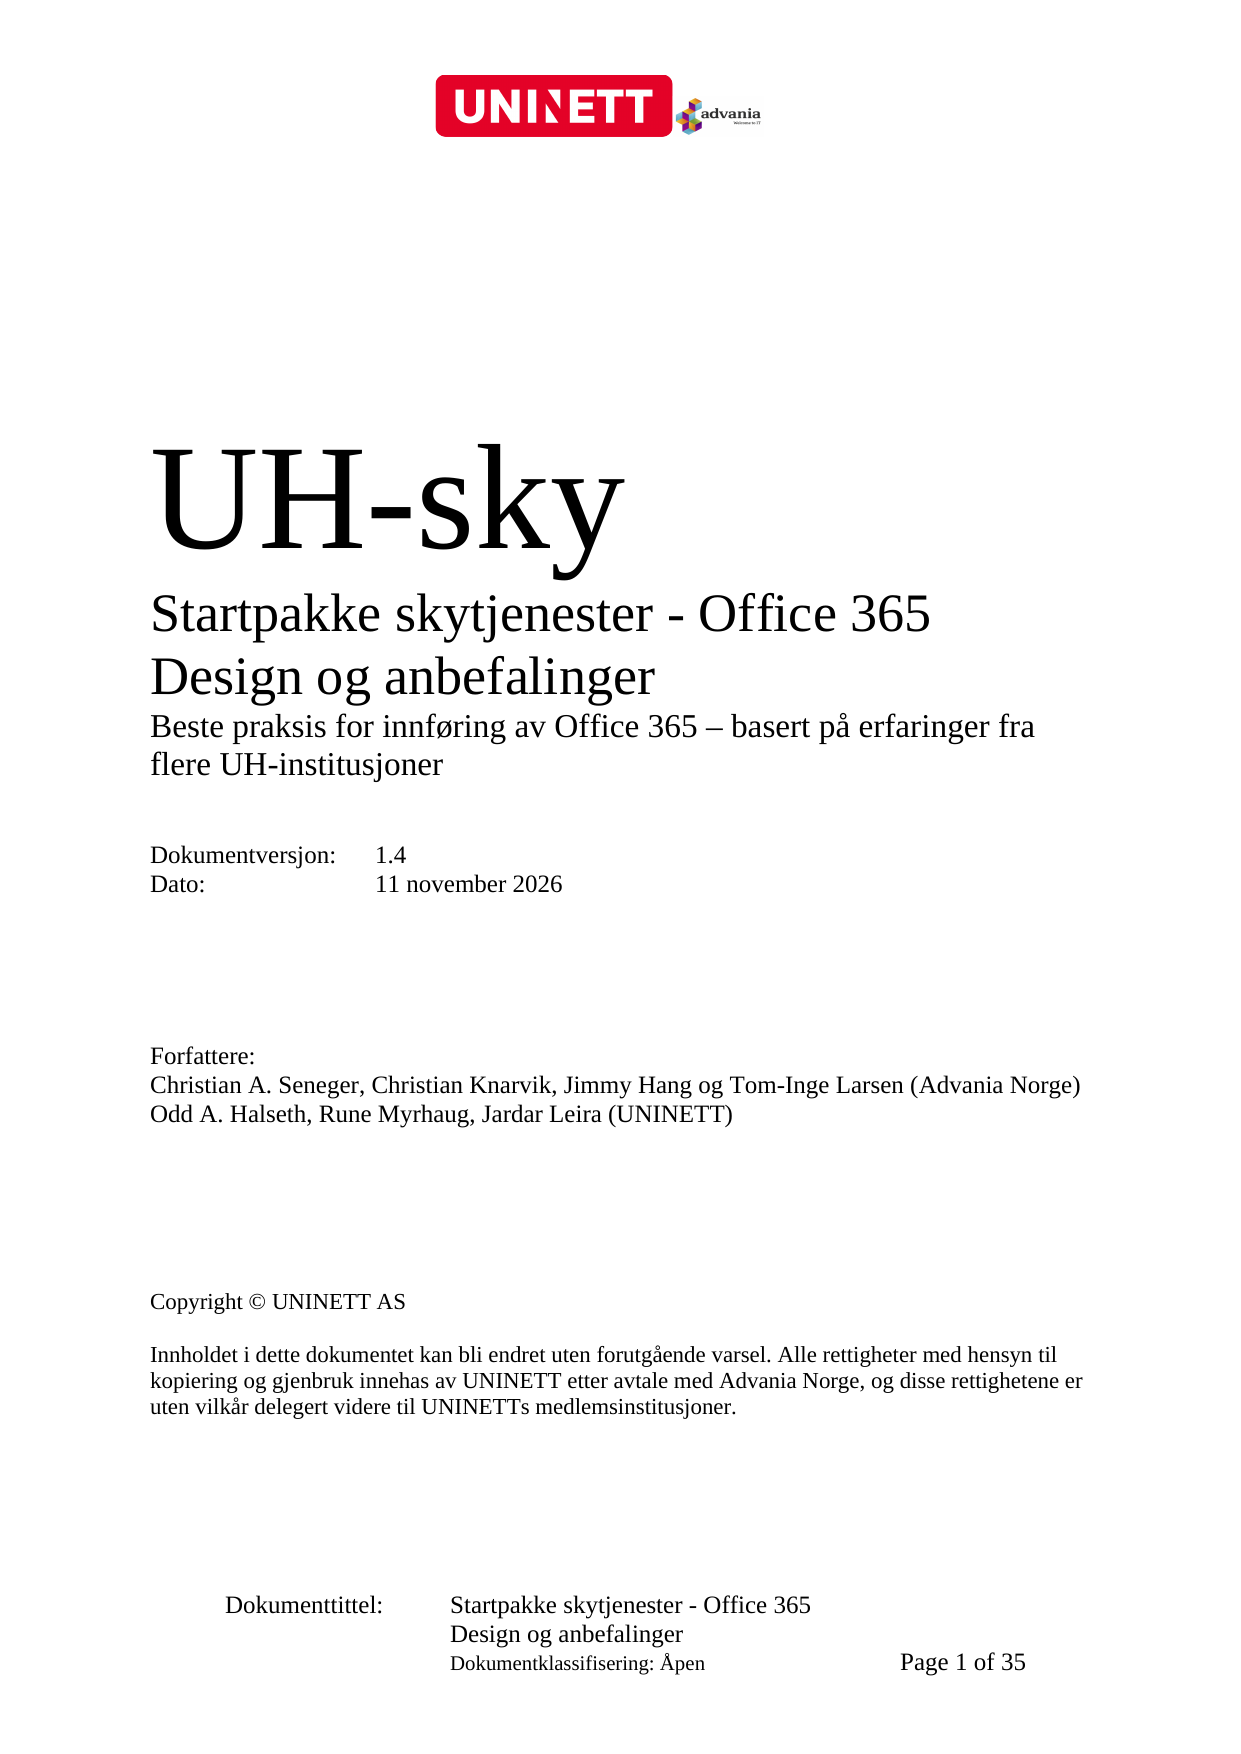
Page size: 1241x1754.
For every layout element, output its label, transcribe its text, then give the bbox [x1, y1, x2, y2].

text Christian A. Seneger, Christian Knarvik, Jimmy Hang og Tom-Inge Larsen (Advania Norge) [150, 1070, 1090, 1099]
text Copyright © UNINETT AS [150, 1288, 1090, 1314]
text Beste praksis for innføring av Office 365 – basert på erfaringer fra flere UH-institusjoner [150, 706, 1090, 782]
text Dato: 02 desember 2016 [150, 869, 1090, 897]
text Odd A. Halseth, Rune Myrhaug, Jardar Leira (UNINETT) [150, 1099, 1090, 1127]
text Startpakke skytjenester - Office 365 [150, 581, 1090, 643]
text UH-sky [150, 409, 1090, 581]
picture [435, 75, 765, 137]
text Design og anbefalinger [150, 643, 1090, 706]
text Dokumentversjon: 1.4 [150, 840, 1090, 869]
text Forfattere: [150, 1041, 1090, 1070]
text Innholdet i dette dokumentet kan bli endret uten forutgående varsel. Alle rettigheter med hensyn til kopiering og gjenbruk innehas av UNINETT etter avtale med Advania Norge, og disse rettighetene er uten vilkår delegert videre til UNINETTs medlemsinstitusjoner. [150, 1341, 1090, 1420]
